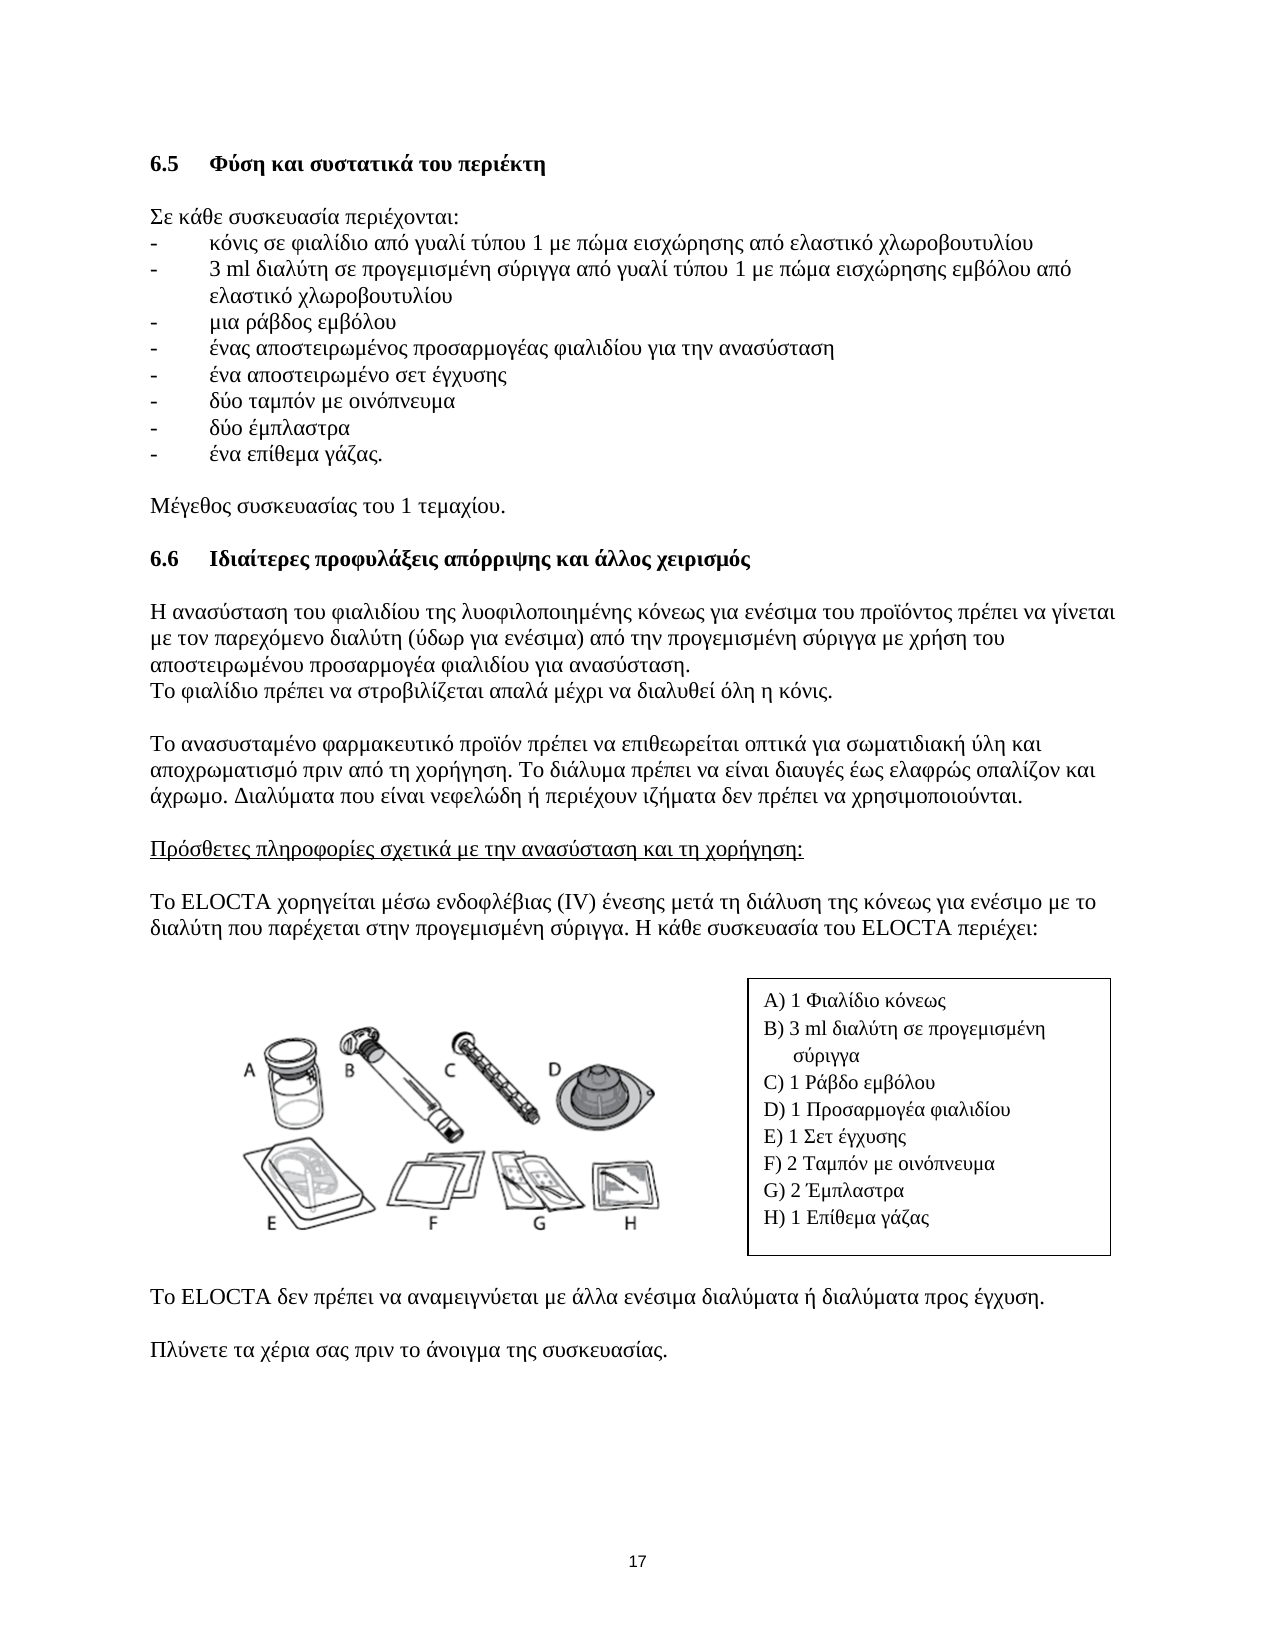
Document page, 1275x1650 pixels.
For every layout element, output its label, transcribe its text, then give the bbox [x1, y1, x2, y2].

list ένας αποστειρωμένος προσαρμογέας φιαλιδίου για την ανασύσταση [150, 334, 1125, 361]
text Πρόσθετες πληροφορίες σχετικά με την ανασύσταση και τη χορήγηση: [150, 835, 1125, 862]
text Μέγεθος συσκευασίας του 1 τεμαχίου. [150, 493, 1125, 519]
text Το ELOCTA δεν πρέπει να αναμειγνύεται με άλλα ενέσιμα διαλύματα ή διαλύματα προς έγχυση. [150, 1283, 1125, 1309]
text Το ELOCTA χορηγείται μέσω ενδοφλέβιας (IV) ένεσης μετά τη διάλυση της κόνεως για ενέσιμο με το διαλύτη που παρέχεται στην προγεμισμένη σύριγγα. Η κάθε συσκευασία του ELOCTA περιέχει: [150, 888, 1125, 941]
list δύο έμπλαστρα [150, 413, 1125, 440]
list μια ράβδος εμβόλου [150, 308, 1125, 334]
text 6.5 Φύση και συστατικά του περιέκτη [150, 150, 1125, 176]
text Το ανασυσταμένο φαρμακευτικό προϊόν πρέπει να επιθεωρείται οπτικά για σωματιδιακή ύλη και αποχρωματισμό πριν από τη χορήγηση. Το διάλυμα πρέπει να είναι διαυγές έως ελαφρώς οπαλίζον και άχρωμο. Διαλύματα που είναι νεφελώδη ή περιέχουν ιζήματα δεν πρέπει να χρησιμοποιούνται. [150, 730, 1125, 809]
text Το φιαλίδιο πρέπει να στροβιλίζεται απαλά μέχρι να διαλυθεί όλη η κόνις. [150, 677, 1125, 703]
list ένα επίθεμα γάζας. [150, 440, 1125, 466]
list 3 ml διαλύτη σε προγεμισμένη σύριγγα από γυαλί τύπου 1 με πώμα εισχώρησης εμβόλου από ελαστικό χλωροβουτυλίου [150, 255, 1125, 308]
picture [209, 1020, 666, 1236]
list ένα αποστειρωμένο σετ έγχυσης [150, 361, 1125, 387]
list δύο ταμπόν με οινόπνευμα [150, 387, 1125, 413]
list Πλύνετε τα χέρια σας πριν το άνοιγμα της συσκευασίας. [150, 1336, 1125, 1362]
text 6.6 Ιδιαίτερες προφυλάξεις απόρριψης και άλλος χειρισμός [150, 545, 1125, 572]
text Η ανασύσταση του φιαλιδίου της λυοφιλοποιημένης κόνεως για ενέσιμα του προϊόντος πρέπει να γίνεται με τον παρεχόμενο διαλύτη (ύδωρ για ενέσιμα) από την προγεμισμένη σύριγγα με χρήση του αποστειρωμένου προσαρμογέα φιαλιδίου για ανασύσταση. [150, 598, 1125, 677]
text Σε κάθε συσκευασία περιέχονται: [150, 203, 1125, 229]
list κόνις σε φιαλίδιο από γυαλί τύπου 1 με πώμα εισχώρησης από ελαστικό χλωροβουτυλίου [150, 229, 1125, 255]
